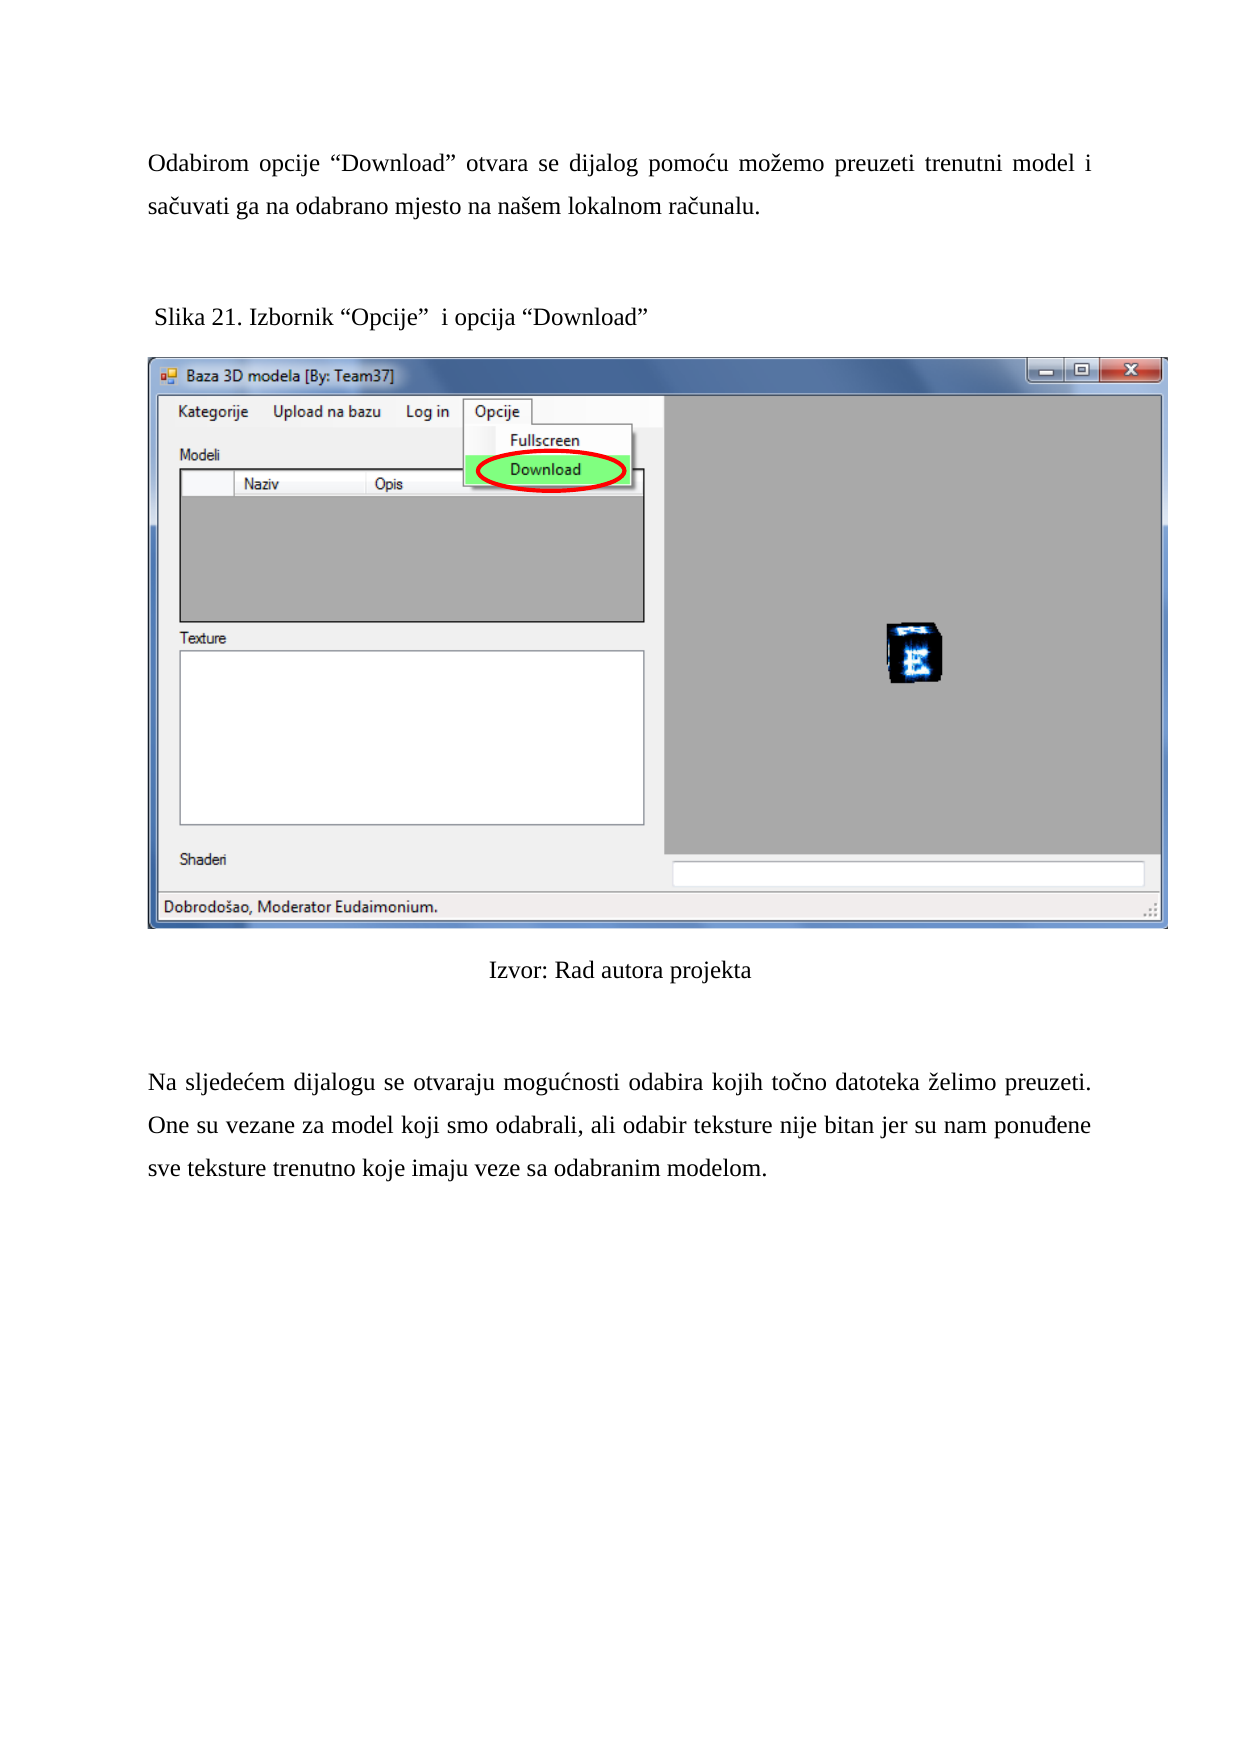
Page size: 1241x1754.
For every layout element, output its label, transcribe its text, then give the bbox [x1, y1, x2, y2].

text Na sljedećem dijalogu se otvaraju mogućnosti odabira kojih točno datoteka želimo preuzeti. One su vezane za model koji smo odabrali, ali odabir teksture nije bitan jer su nam ponuđene sve teksture trenutno koje imaju veze sa odabranim modelom. [148, 1067, 1092, 1182]
text Slika 21. Izbornik “Opcije” i opcija “Download” [148, 302, 1092, 331]
text Odabirom opcije “Download” otvara se dijalog pomoću možemo preuzeti trenutni model i sačuvati ga na odabrano mjesto na našem lokalnom računalu. [148, 148, 1092, 219]
text Izvor: Rad autora projekta [148, 956, 1092, 984]
picture [147, 357, 1168, 929]
